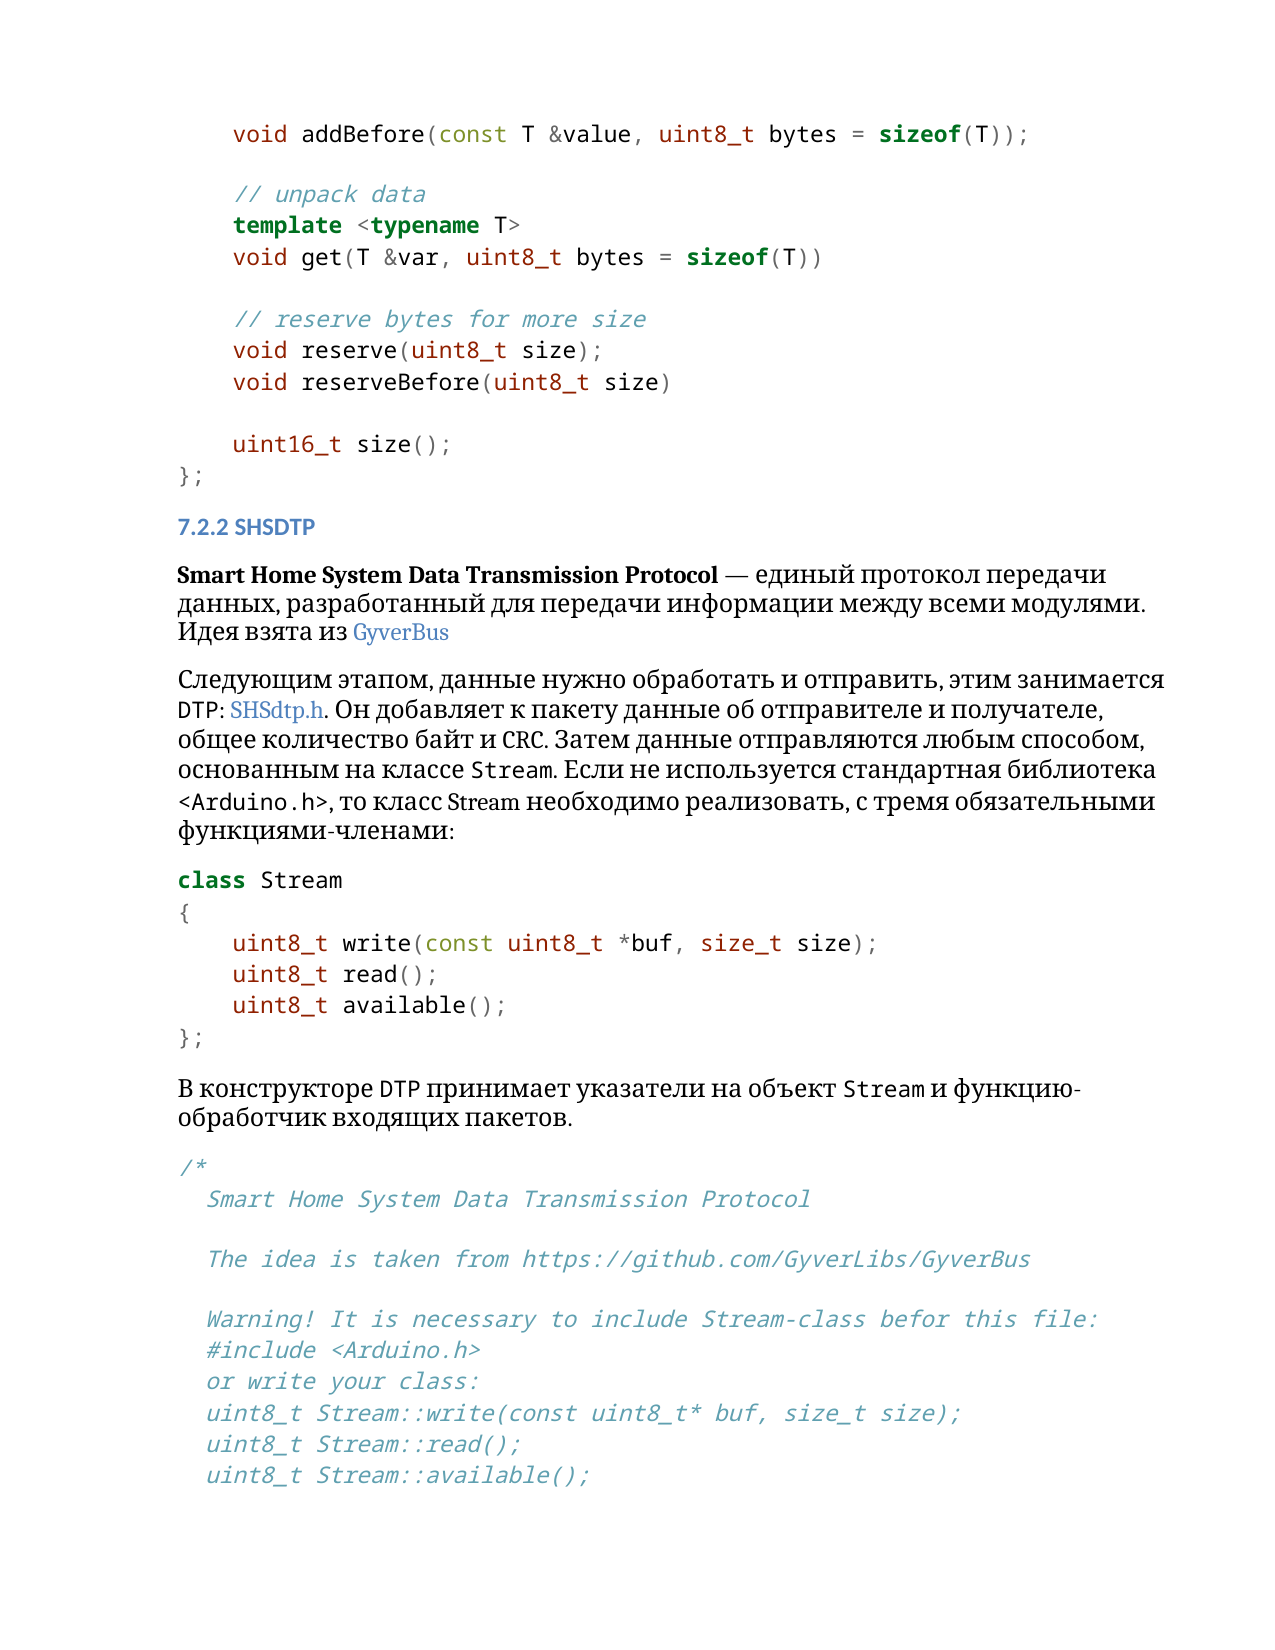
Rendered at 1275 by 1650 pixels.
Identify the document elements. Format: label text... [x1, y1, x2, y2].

text Smart Home System Data Transmission Protocol — единый протокол передачи данных, разработанный для передачи информации между всеми модулями. Идея взята из GyverBus [177, 561, 1186, 647]
text В конструкторе DTP принимает указатели на объект Stream и функцию-обработчик входящих пакетов. [177, 1073, 1186, 1133]
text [177, 1152, 1186, 1519]
subtitle 7.2.2 SHSDTP [177, 511, 1186, 542]
text class Stream { uint8_t write(const uint8_t *buf, size_t size); uint8_t read(); uint8_t available(); }; [177, 864, 1186, 1052]
text Следующим этапом, данные нужно обработать и отправить, этим занимается DTP: SHSdtp.h. Он добавляет к пакету данные об отправителе и получателе, общее количество байт и CRC. Затем данные отправляются любым способом, основанным на классе Stream. Если не используется стандартная библиотека <Arduino.h>, то класс Stream необходимо реализовать, с тремя обязательными функциями-членами: [177, 666, 1186, 846]
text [177, 118, 1186, 491]
